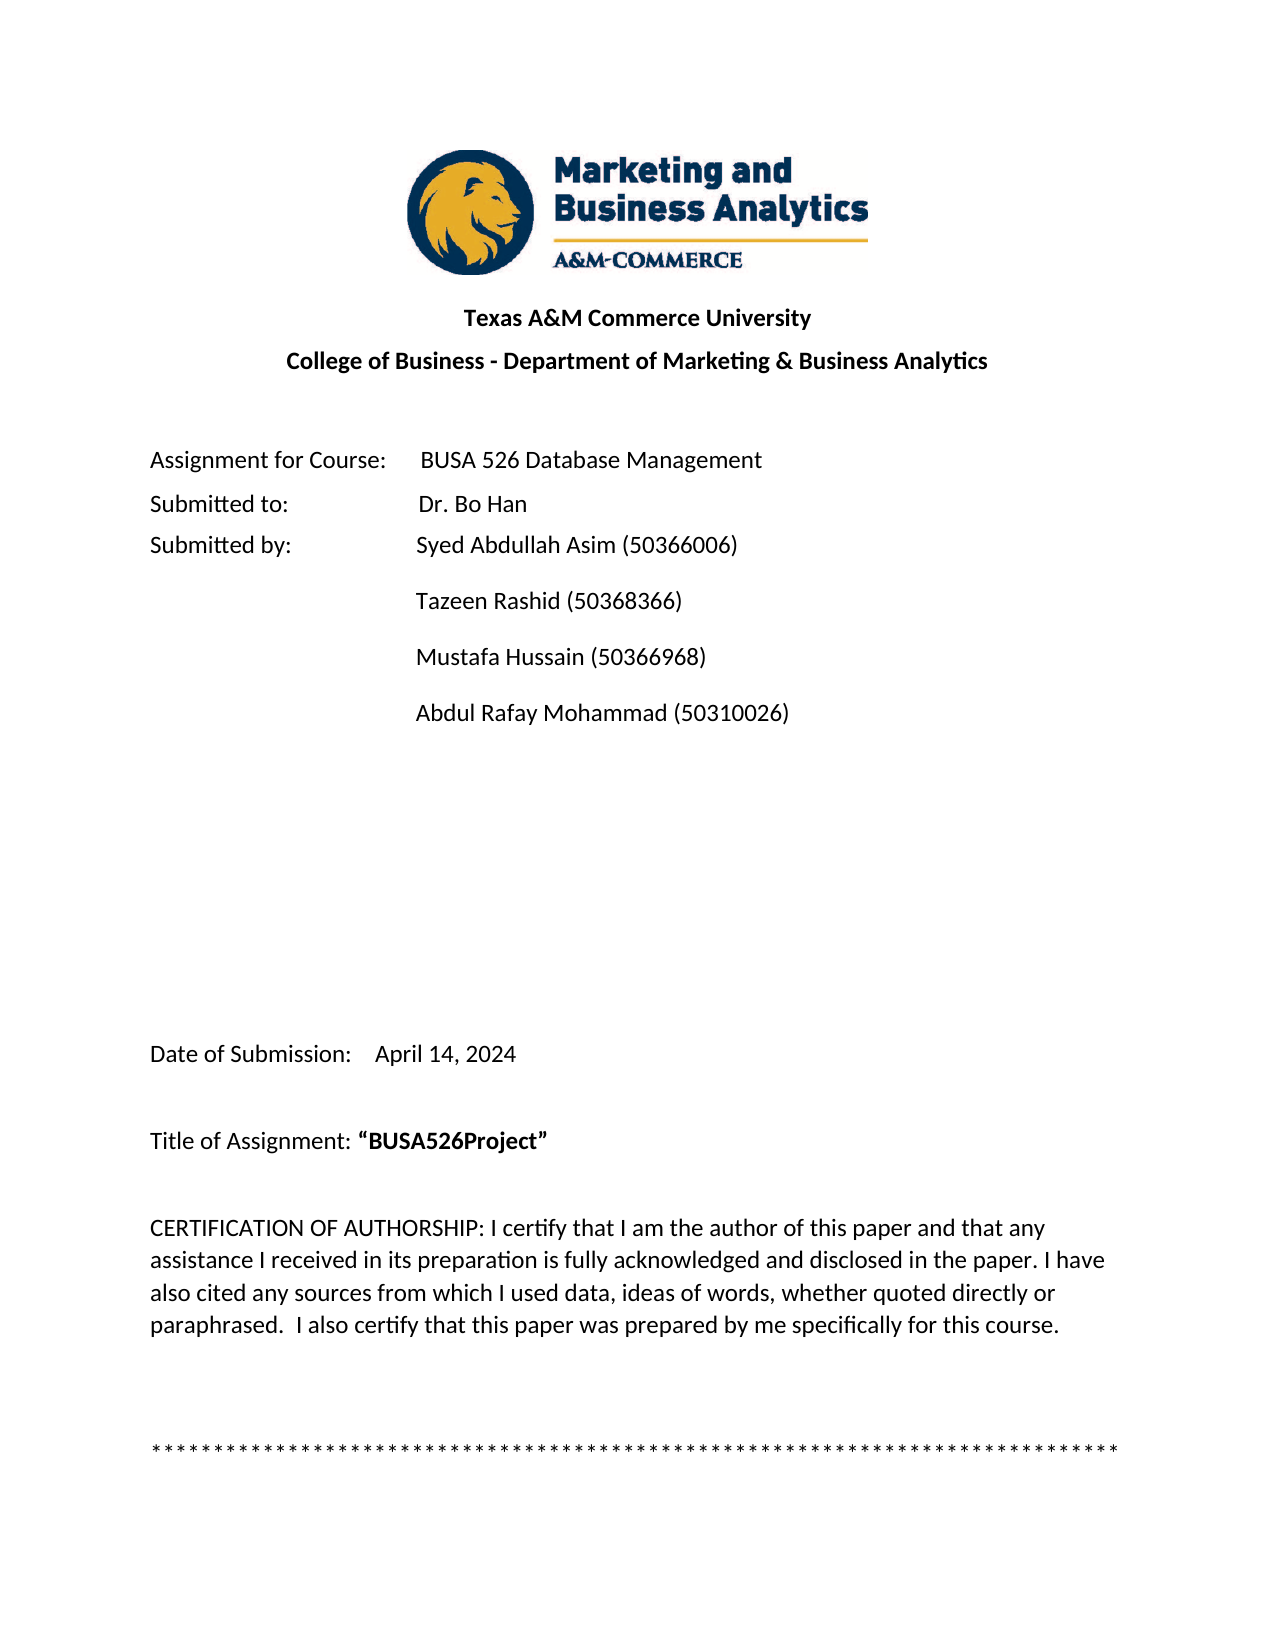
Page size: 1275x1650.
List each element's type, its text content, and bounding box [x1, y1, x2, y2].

text Date of Submission: April 14, 2024 [150, 1036, 1125, 1068]
text Abdul Rafay Mohammad (50310026) [150, 697, 1125, 728]
text Mustafa Hussain (50366968) [150, 641, 1125, 672]
text Tazeen Rashid (50368366) [150, 585, 1125, 616]
text Submitted by: Syed Abdullah Asim (50366006) [150, 529, 1125, 560]
text Assignment for Course: BUSA 526 Database Management [150, 443, 1125, 475]
text Texas A&M Commerce University [150, 300, 1125, 332]
text CERTIFICATION OF AUTHORSHIP: I certify that I am the author of this paper and that any assistance I received in its preparation is fully acknowledged and disclosed in the paper. I have also cited any sources from which I used data, ideas of words, whether quoted directly or paraphrased. I also certify that this paper was prepared by me specifically for this course. [150, 1210, 1125, 1340]
text Submitted to: Dr. Bo Han [150, 486, 1125, 519]
text Title of Assignment: “BUSA526Project” [150, 1123, 1125, 1155]
picture [407, 150, 868, 275]
text ****************************************************************************** [150, 1438, 1125, 1469]
text College of Business - Department of Marketing & Business Analytics [150, 343, 1125, 376]
